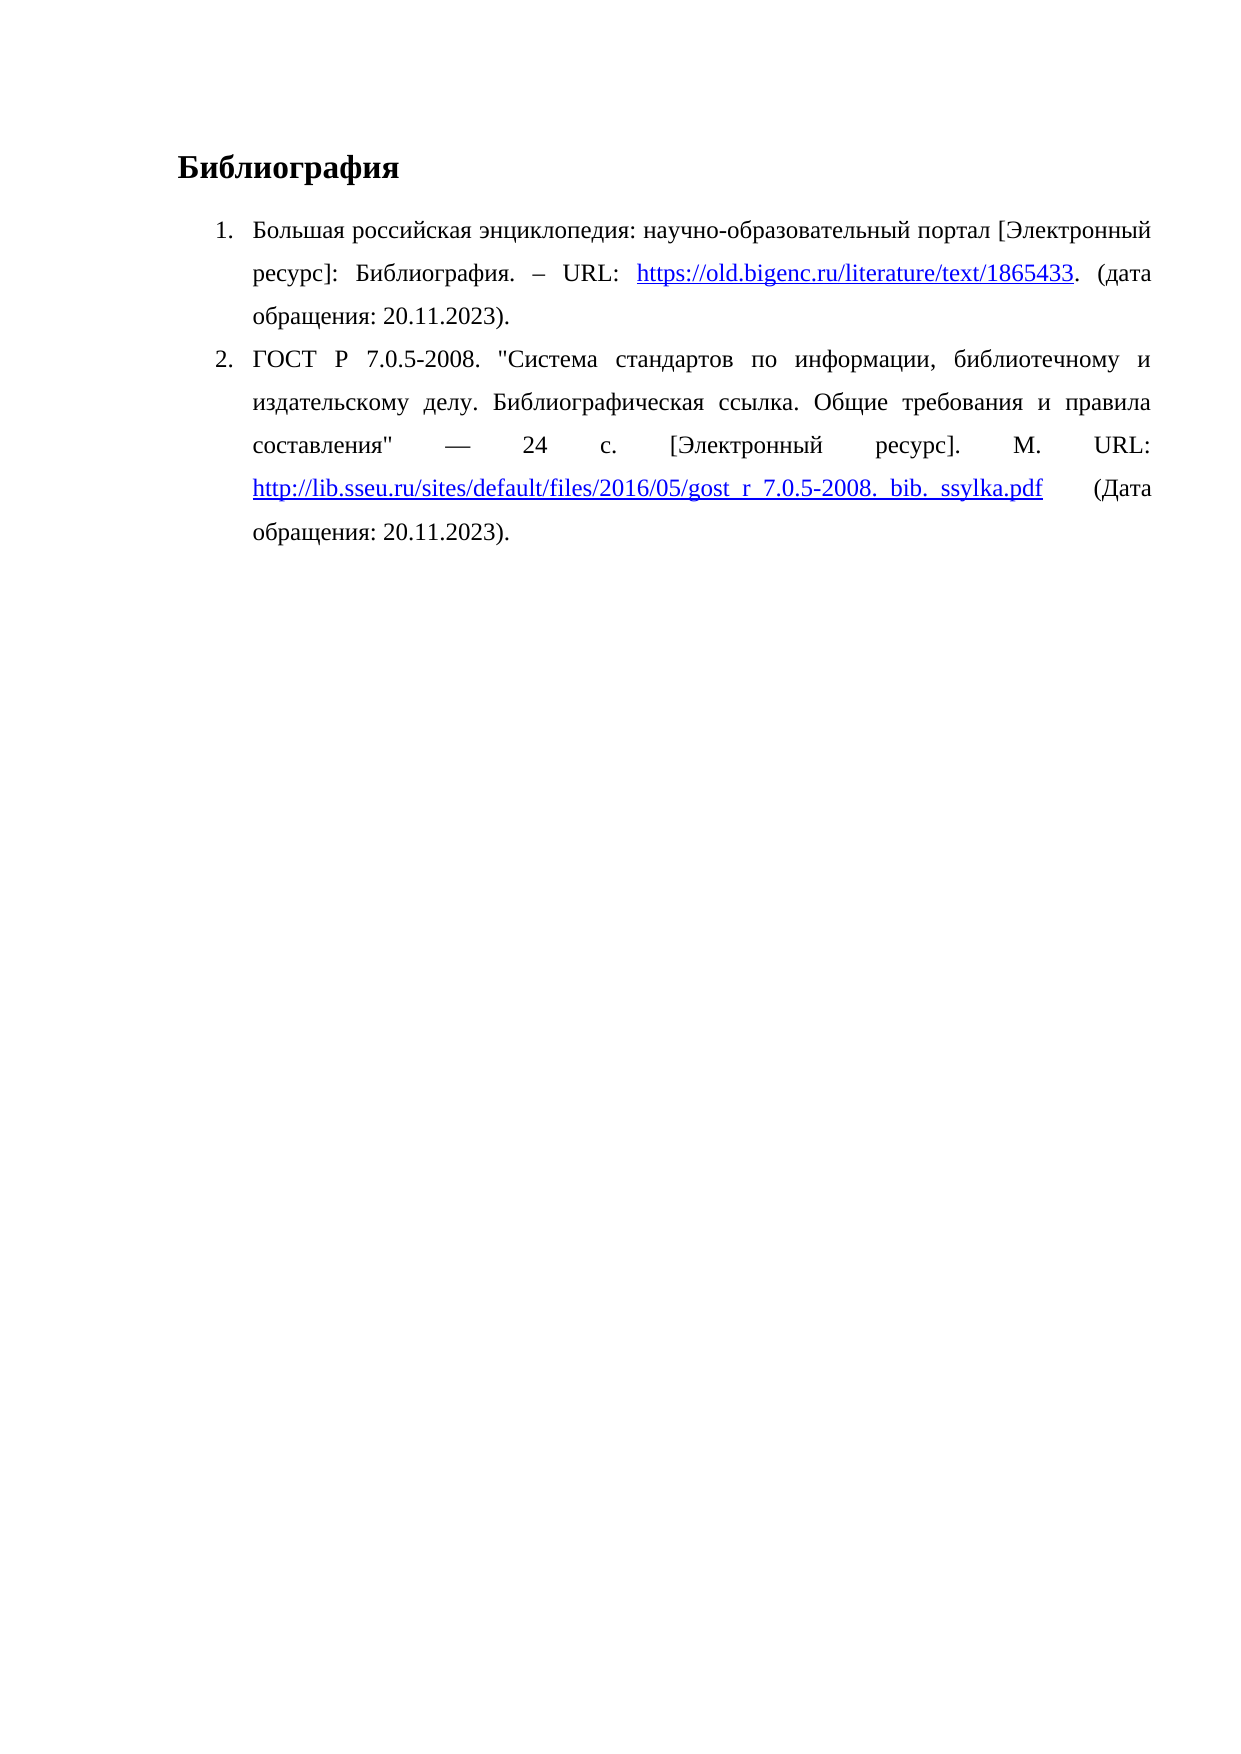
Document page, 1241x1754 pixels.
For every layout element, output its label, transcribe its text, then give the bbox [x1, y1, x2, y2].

subtitle Библиография [177, 147, 1152, 186]
list Большая российская энциклопедия: научно-образовательный портал [Электронный ресурс]: Библиография. – URL: https://old.bigenc.ru/literature/text/1865433. (дата обращения: 20.11.2023). [215, 215, 1152, 330]
list ГОСТ Р 7.0.5-2008. "Система стандартов по информации, библиотечному и издательскому делу. Библиографическая ссылка. Общие требования и правила составления" — 24 с. [Электронный ресурс]. М. URL: http://lib.sseu.ru/sites/default/files/2016/05/gost_r_7.0.5-2008._bib._ssylka.pdf (Дата обращения: 20.11.2023). [215, 344, 1152, 545]
